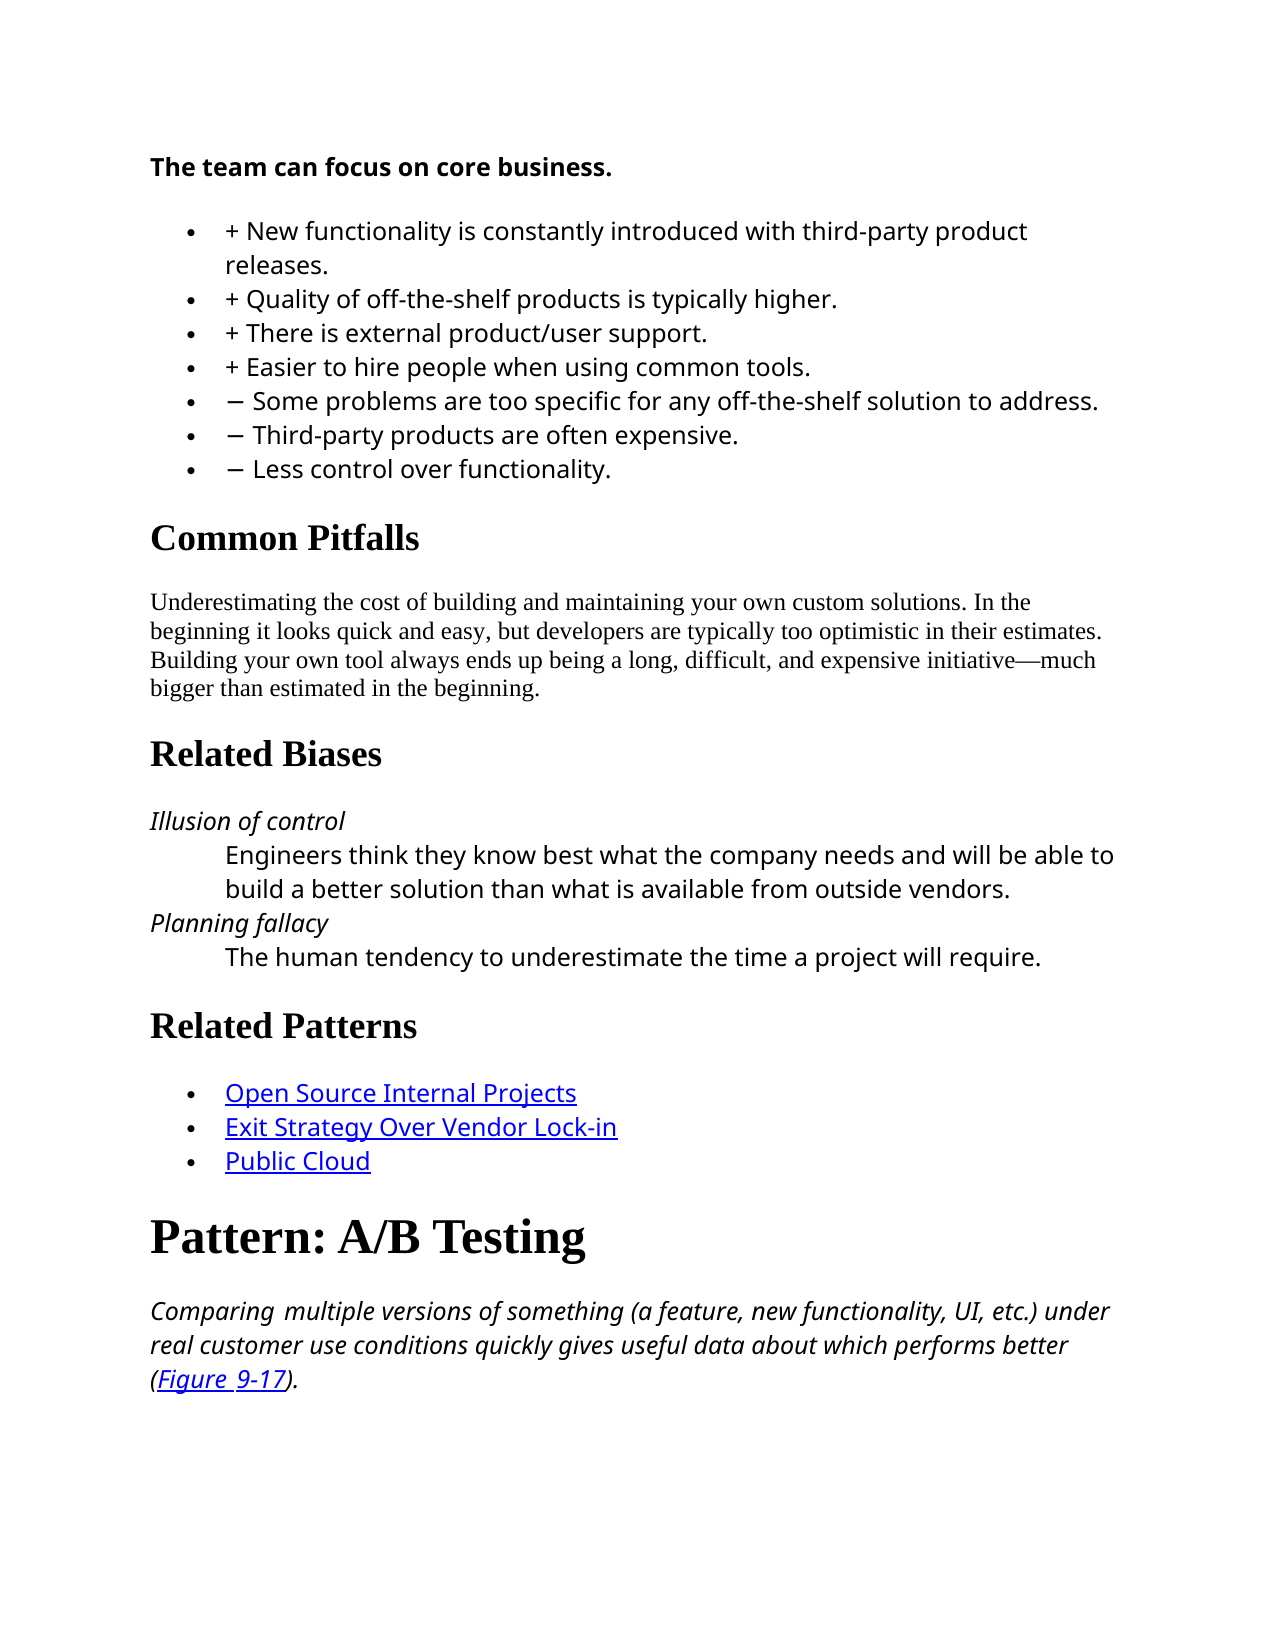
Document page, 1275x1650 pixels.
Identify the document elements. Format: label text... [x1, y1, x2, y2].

text Pattern: A/B Testing [150, 1207, 1125, 1264]
text The human tendency to underestimate the time a project will require. [225, 940, 1125, 974]
list Exit Strategy Over Vendor Lock-in [187, 1109, 1125, 1143]
list + Quality of off-the-shelf products is typically higher. [187, 281, 1125, 315]
list − Less control over functionality. [187, 452, 1125, 486]
list + Easier to hire people when using common tools. [187, 349, 1125, 383]
text The team can focus on core business. [150, 150, 1125, 184]
list − Some problems are too specific for any off-the-shelf solution to address. [187, 383, 1125, 418]
list + New functionality is constantly introduced with third-party product releases. [187, 213, 1125, 281]
text Comparing multiple versions of something (a feature, new functionality, UI, etc.) under real customer use conditions quickly gives useful data about which performs better (Figure 9-17). [150, 1293, 1125, 1396]
text Common Pitfalls [150, 515, 1125, 558]
list − Third-party products are often expensive. [187, 418, 1125, 452]
text Illusion of control [150, 804, 1125, 838]
text Related Biases [150, 731, 1125, 774]
text Underestimating the cost of building and maintaining your own custom solutions. In the beginning it looks quick and easy, but developers are typically too optimistic in their estimates. Building your own tool always ends up being a long, difficult, and expensive initiative—much bigger than estimated in the beginning. [150, 587, 1125, 702]
list Public Cloud [187, 1143, 1125, 1178]
text Related Patterns [150, 1003, 1125, 1046]
text Engineers think they know best what the company needs and will be able to build a better solution than what is available from outside vendors. [225, 838, 1125, 906]
list + There is external product/user support. [187, 315, 1125, 349]
text Planning fallacy [150, 906, 1125, 940]
list Open Source Internal Projects [187, 1075, 1125, 1109]
